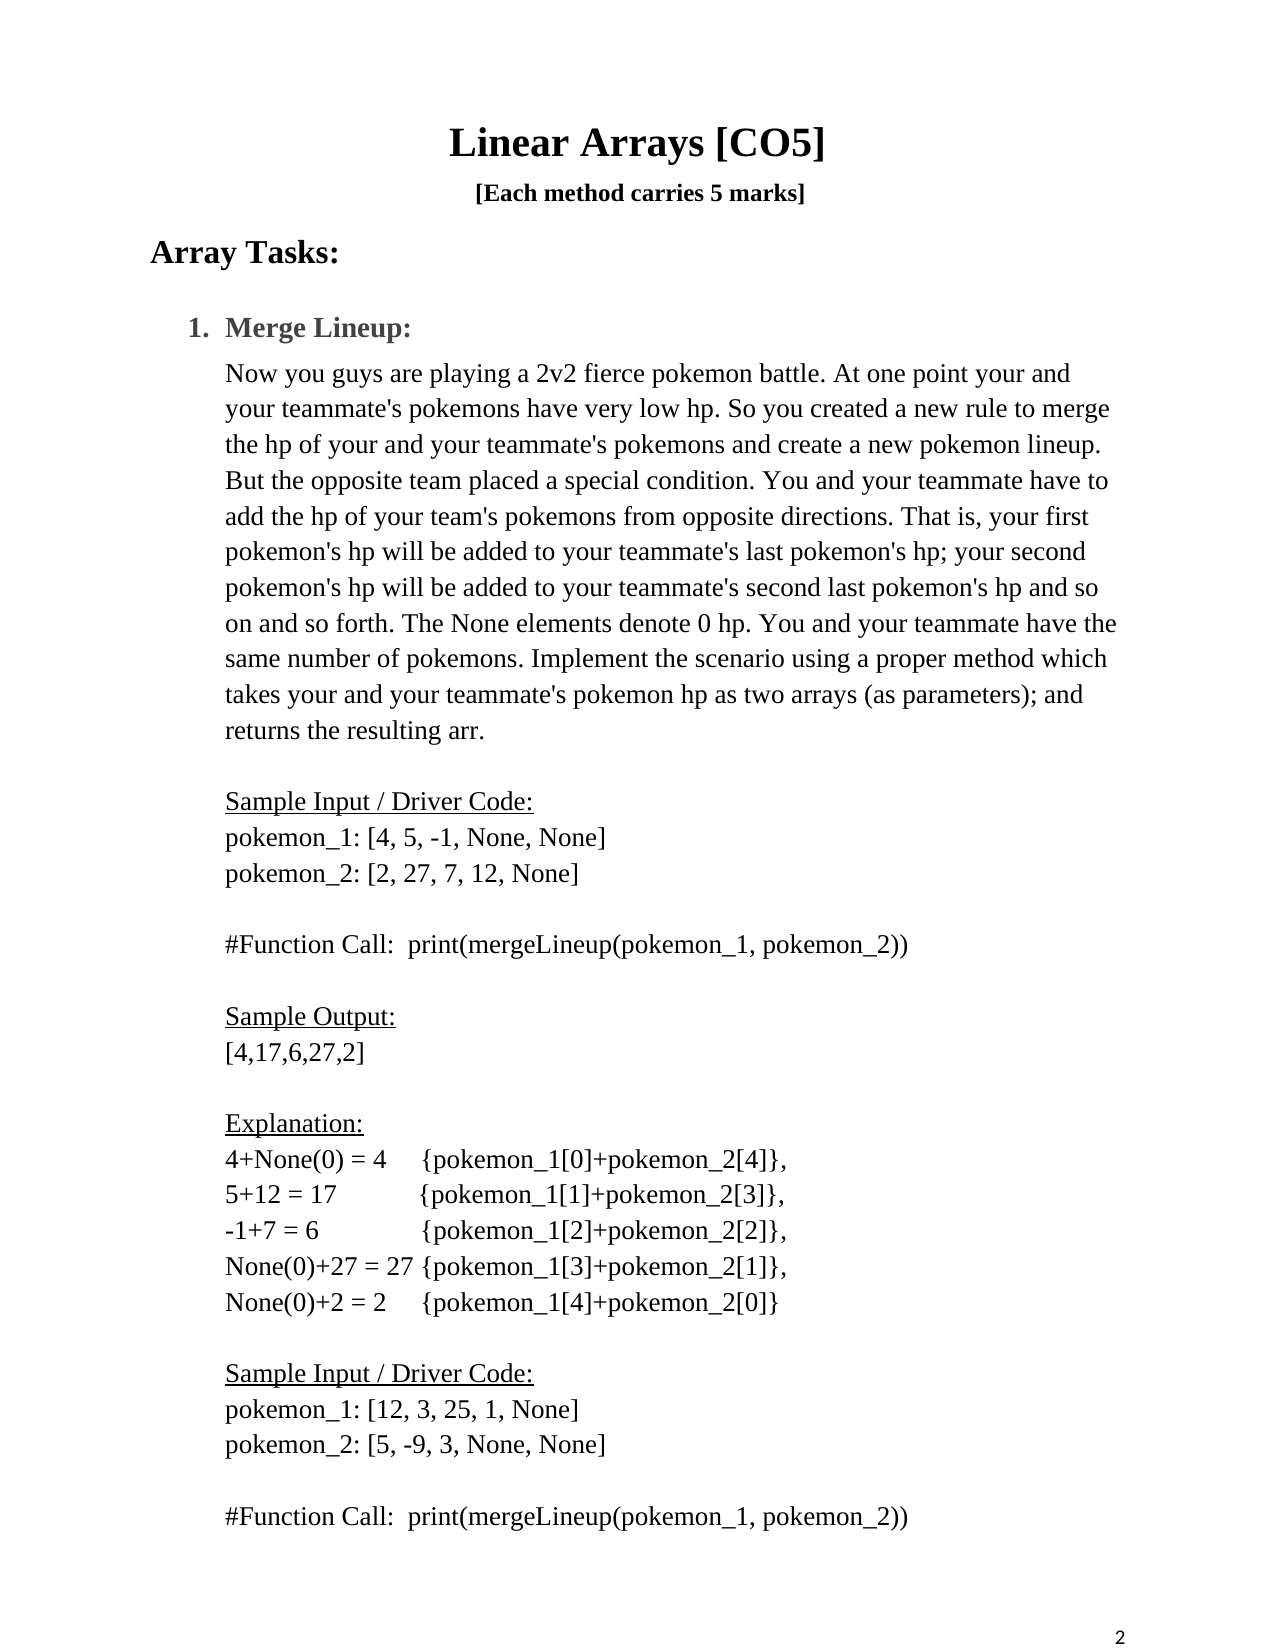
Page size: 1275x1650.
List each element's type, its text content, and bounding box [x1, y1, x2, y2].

text -1+7 = 6 {pokemon_1[2]+pokemon_2[2]}, [225, 1214, 1125, 1245]
text None(0)+2 = 2 {pokemon_1[4]+pokemon_2[0]} [225, 1286, 1125, 1317]
text Now you guys are playing a 2v2 fierce pokemon battle. At one point your and your teammate's pokemons have very low hp. So you created a new rule to merge the hp of your and your teammate's pokemons and create a new pokemon lineup. But the opposite team placed a special condition. You and your teammate have to add the hp of your team's pokemons from opposite directions. That is, your first pokemon's hp will be added to your teammate's last pokemon's hp; your second pokemon's hp will be added to your teammate's second last pokemon's hp and so on and so forth. The None elements denote 0 hp. You and your teammate have the same number of pokemons. Implement the scenario using a proper method which takes your and your teammate's pokemon hp as two arrays (as parameters); and returns the resulting arr. [225, 357, 1125, 745]
text 5+12 = 17 {pokemon_1[1]+pokemon_2[3]}, [225, 1178, 1125, 1210]
text pokemon_2: [2, 27, 7, 12, None] [225, 857, 1125, 888]
text Sample Output: [225, 1000, 1125, 1031]
text pokemon_1: [4, 5, -1, None, None] [225, 821, 1125, 852]
text Explanation: [225, 1107, 1125, 1138]
text [4,17,6,27,2] [225, 1036, 1125, 1067]
subtitle Array Tasks: [150, 232, 1087, 271]
text Sample Input / Driver Code: [225, 786, 1125, 817]
text Sample Input / Driver Code: [225, 1357, 1125, 1388]
text None(0)+27 = 27 {pokemon_1[3]+pokemon_2[1]}, [225, 1250, 1125, 1281]
text #Function Call: print(mergeLineup(pokemon_1, pokemon_2)) [225, 1500, 1125, 1531]
text pokemon_1: [12, 3, 25, 1, None] [225, 1393, 1125, 1424]
text pokemon_2: [5, -9, 3, None, None] [225, 1429, 1125, 1460]
text 4+None(0) = 4 {pokemon_1[0]+pokemon_2[4]}, [225, 1143, 1125, 1174]
text #Function Call: print(mergeLineup(pokemon_1, pokemon_2)) [225, 928, 1125, 959]
subtitle Merge Lineup: [187, 310, 1125, 343]
